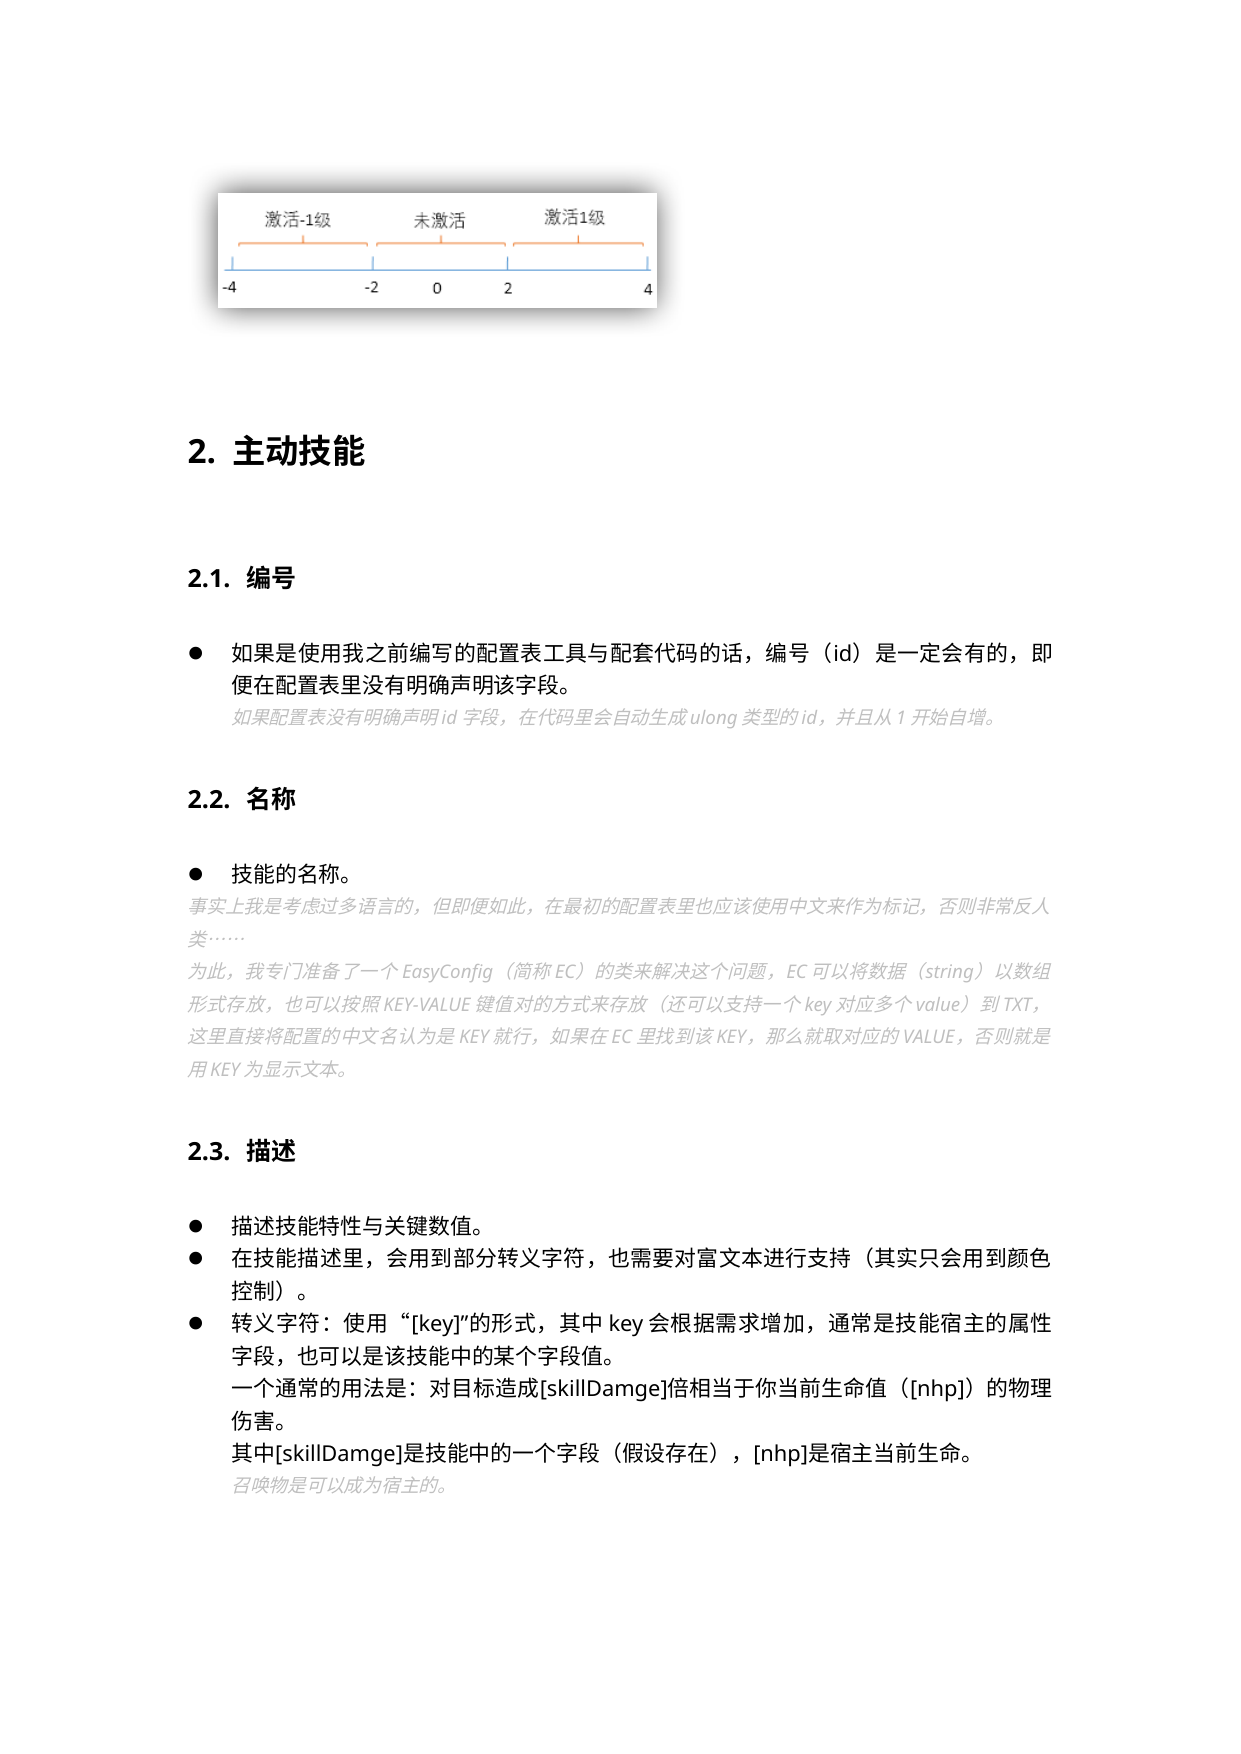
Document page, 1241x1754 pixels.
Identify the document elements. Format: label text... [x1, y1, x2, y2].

list 描述技能特性与关键数值。 [187, 1208, 1053, 1241]
list 如果是使用我之前编写的配置表工具与配套代码的话，编号（id）是一定会有的，即便在配置表里没有明确声明该字段。 [187, 635, 1053, 700]
list 其中[skillDamge]是技能中的一个字段（假设存在），[nhp]是宿主当前生命。 [231, 1436, 1053, 1468]
subtitle 编号 [187, 544, 1053, 609]
text 事实上我是考虑过多语言的，但即便如此，在最初的配置表里也应该使用中文来作为标记，否则非常反人类…… [187, 889, 1053, 954]
picture [218, 193, 657, 308]
subtitle 描述 [187, 1117, 1053, 1182]
list 在技能描述里，会用到部分转义字符，也需要对富文本进行支持（其实只会用到颜色控制）。 [187, 1241, 1053, 1306]
list 技能的名称。 [187, 857, 1053, 889]
list 转义字符：使用“[key]”的形式，其中key会根据需求增加，通常是技能宿主的属性字段，也可以是该技能中的某个字段值。 [187, 1306, 1053, 1371]
subtitle 主动技能 [187, 417, 1053, 482]
text 为此，我专门准备了一个EasyConfig（简称EC）的类来解决这个问题，EC可以将数据（string）以数组形式存放，也可以按照KEY-VALUE键值对的方式来存放（还可以支持一个key对应多个value）到TXT，这里直接将配置的中文名认为是KEY就行，如果在EC里找到该KEY，那么就取对应的VALUE，否则就是用KEY为显示文本。 [187, 954, 1053, 1084]
subtitle 名称 [187, 765, 1053, 830]
text 如果配置表没有明确声明id字段，在代码里会自动生成ulong类型的id，并且从1开始自增。 [187, 700, 1053, 733]
list 一个通常的用法是：对目标造成[skillDamge]倍相当于你当前生命值（[nhp]）的物理伤害。 [231, 1371, 1053, 1436]
list 召唤物是可以成为宿主的。 [231, 1468, 1053, 1501]
